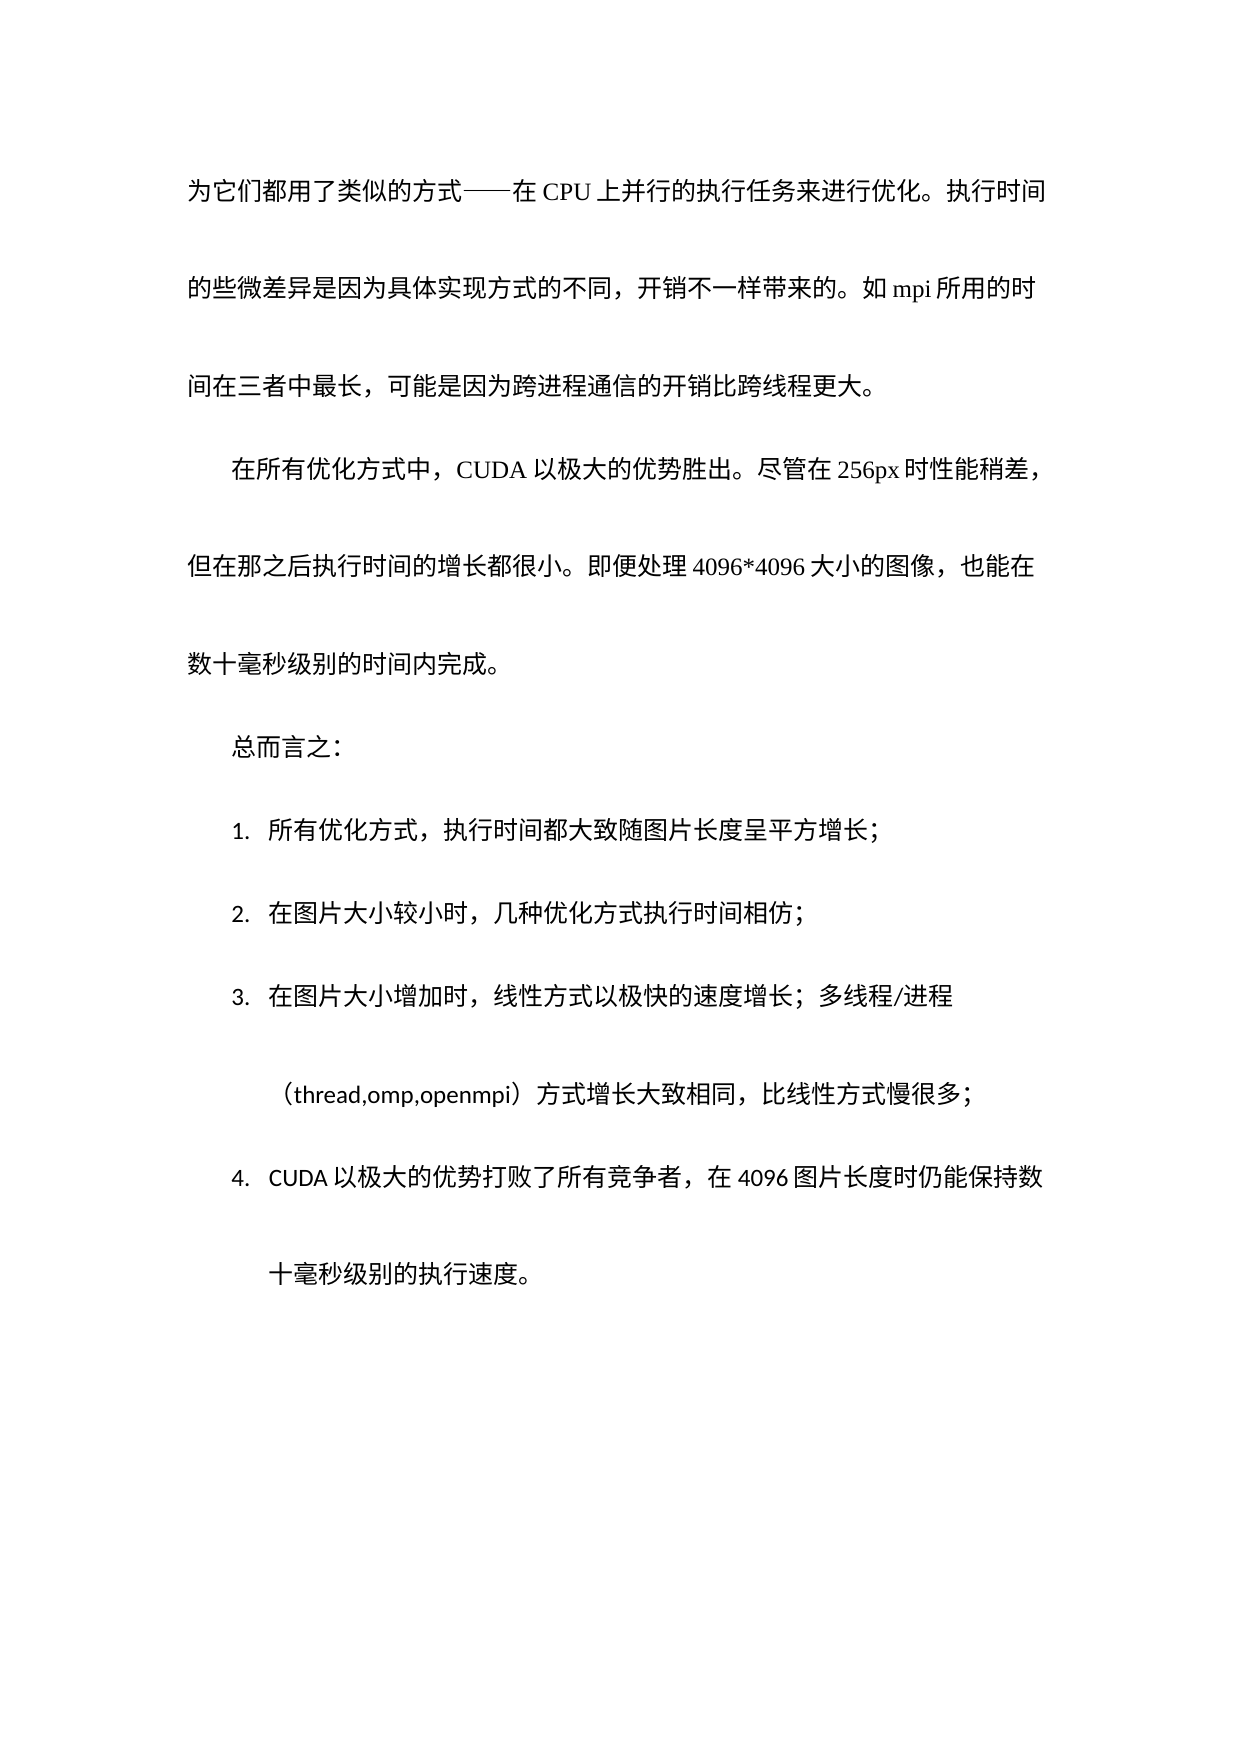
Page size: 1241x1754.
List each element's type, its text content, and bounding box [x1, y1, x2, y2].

list 在图片大小增加时，线性方式以极快的速度增长；多线程/进程（thread,omp,openmpi）方式增长大致相同，比线性方式慢很多； [231, 962, 1053, 1125]
list 所有优化方式，执行时间都大致随图片长度呈平方增长； [231, 796, 1053, 861]
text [187, 157, 1053, 417]
text 总而言之： [187, 713, 1053, 778]
list 在图片大小较小时，几种优化方式执行时间相仿； [231, 879, 1053, 944]
text 在所有优化方式中，CUDA以极大的优势胜出。尽管在256px时性能稍差，但在那之后执行时间的增长都很小。即便处理4096*4096大小的图像，也能在数十毫秒级别的时间内完成。 [187, 435, 1053, 695]
list CUDA以极大的优势打败了所有竞争者，在4096图片长度时仍能保持数十毫秒级别的执行速度。 [231, 1143, 1053, 1305]
